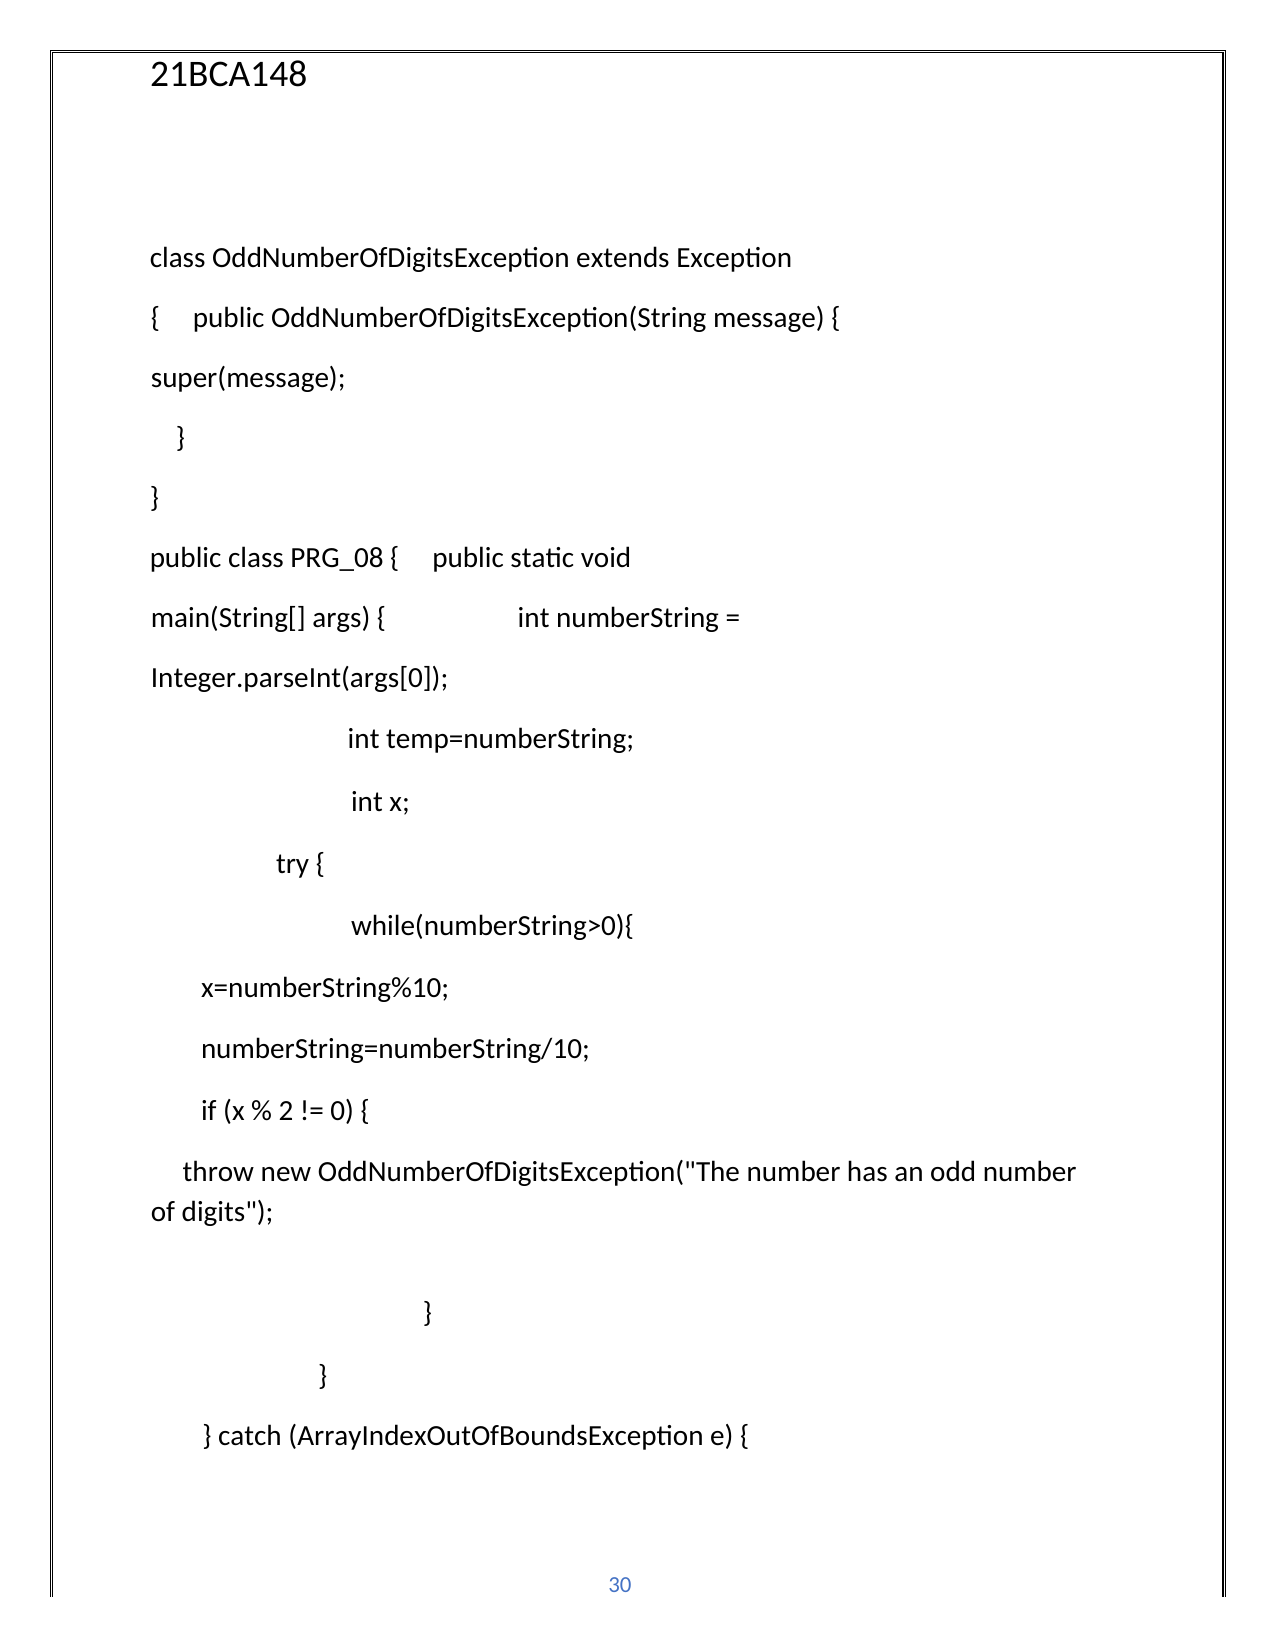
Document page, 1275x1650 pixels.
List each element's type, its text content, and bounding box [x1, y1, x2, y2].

text } [126, 1357, 1113, 1392]
text public class PRG_08 { public static void main(String[] args) { int numberString = Integer.parseInt(args[0]); [149, 539, 756, 694]
text } catch (ArrayIndexOutOfBoundsException e) { [149, 1417, 1087, 1452]
text throw new OddNumberOfDigitsException("The number has an odd number of digits"); [149, 1153, 1087, 1228]
text class OddNumberOfDigitsException extends Exception { public OddNumberOfDigitsException(String message) { super(message); [149, 239, 888, 395]
text while(numberString>0){ x=numberString%10; numberString=numberString/10; if (x % 2 != 0) { [149, 907, 837, 1128]
text } [149, 479, 1087, 515]
text } [126, 1294, 1113, 1329]
text int temp=numberString; [126, 721, 1113, 756]
text } [149, 419, 1087, 454]
text int x; try { [149, 783, 449, 881]
